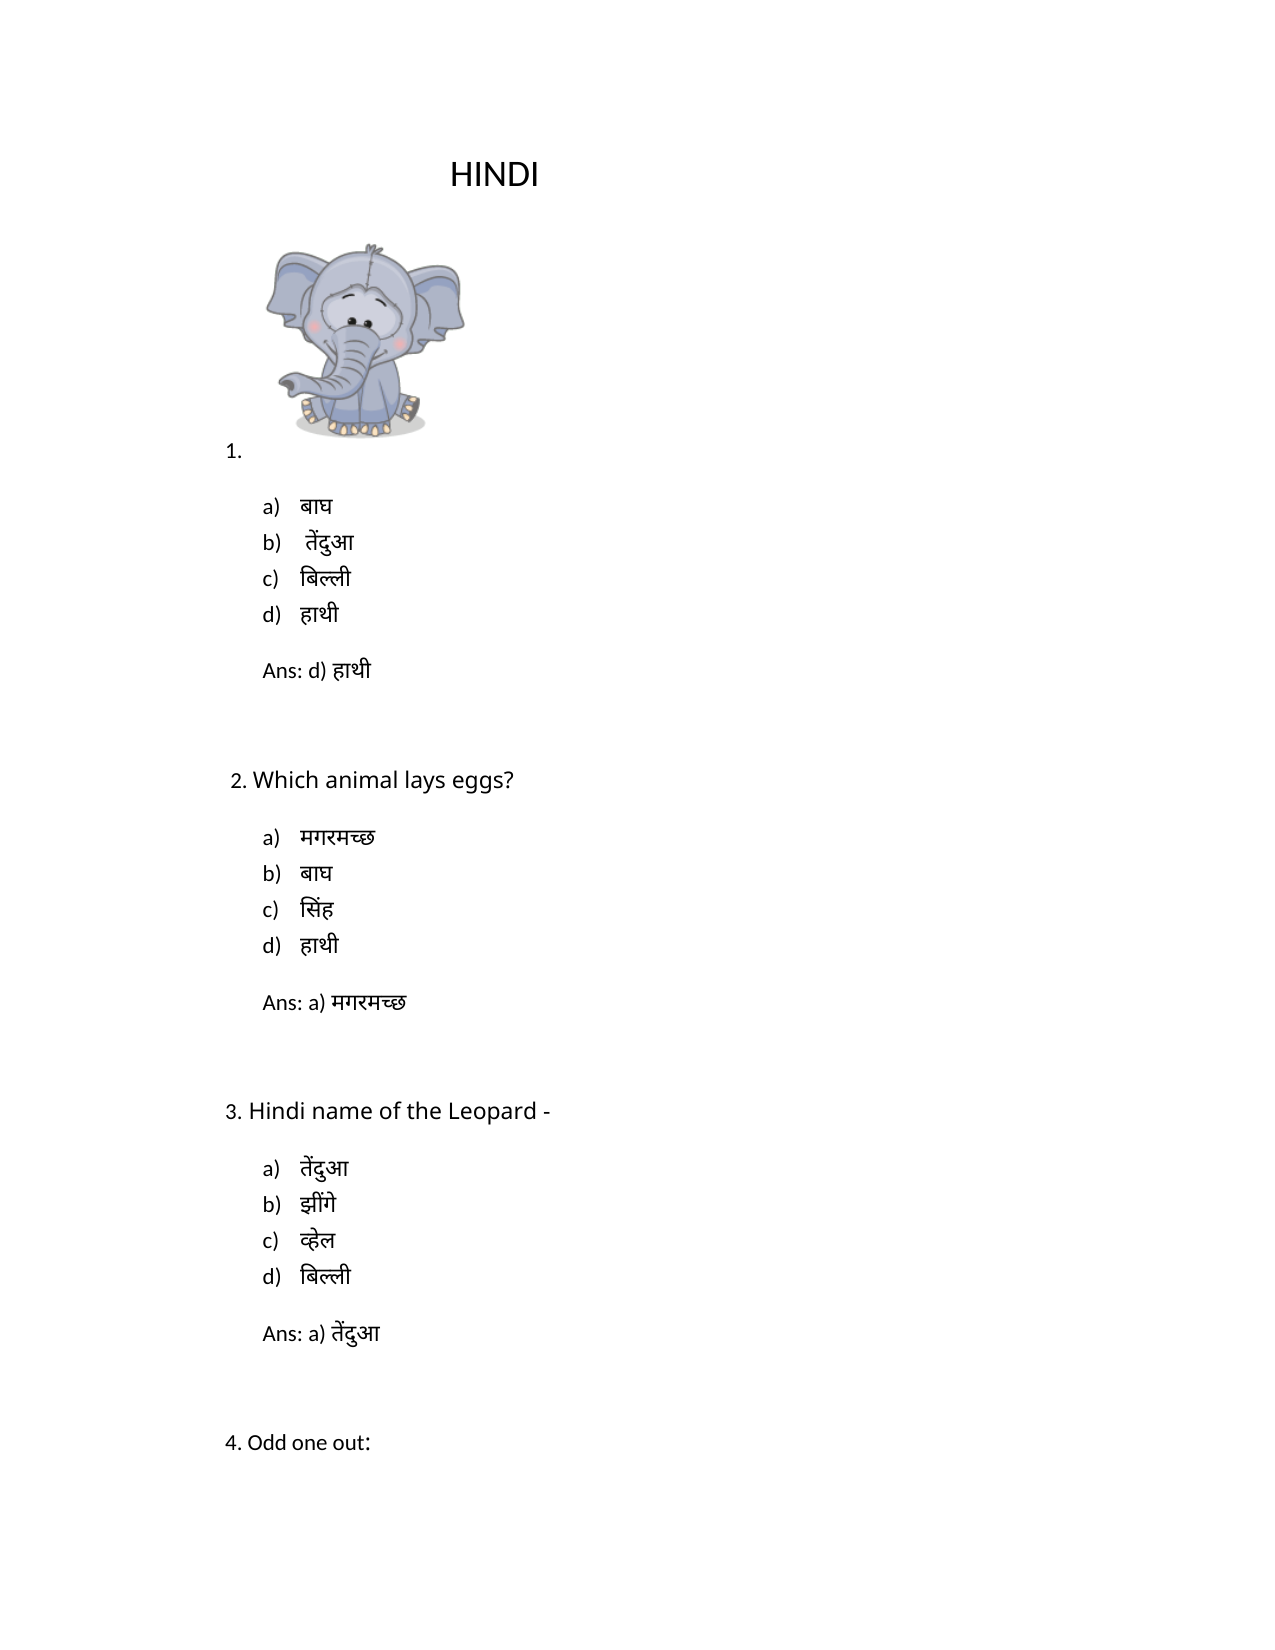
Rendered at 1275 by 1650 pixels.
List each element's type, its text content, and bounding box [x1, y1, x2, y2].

list तेंदुआ [262, 1152, 1125, 1183]
list व्हेल [262, 1224, 1125, 1255]
list हाथी [262, 929, 1125, 960]
text Ans: d) हाथी [262, 654, 1125, 686]
list झींगे [262, 1188, 1125, 1219]
text 4. Odd one out: [225, 1426, 1125, 1458]
text 2. Which animal lays eggs? [225, 764, 1125, 795]
text Ans: a) तेंदुआ [262, 1317, 1125, 1348]
text 3. Hindi name of the Leopard - [225, 1095, 1125, 1126]
list बाघ [262, 490, 1125, 521]
list बाघ [262, 857, 1125, 888]
picture [247, 223, 483, 459]
list तेंदुआ [262, 526, 1125, 557]
text HINDI [150, 150, 1125, 196]
list हाथी [262, 597, 1125, 629]
text Ans: a) मगरमच्छ [262, 985, 1125, 1017]
list बिल्ली [262, 562, 1125, 593]
list मगरमच्छ [262, 821, 1125, 852]
list बिल्ली [262, 1260, 1125, 1291]
list सिंह [262, 893, 1125, 924]
